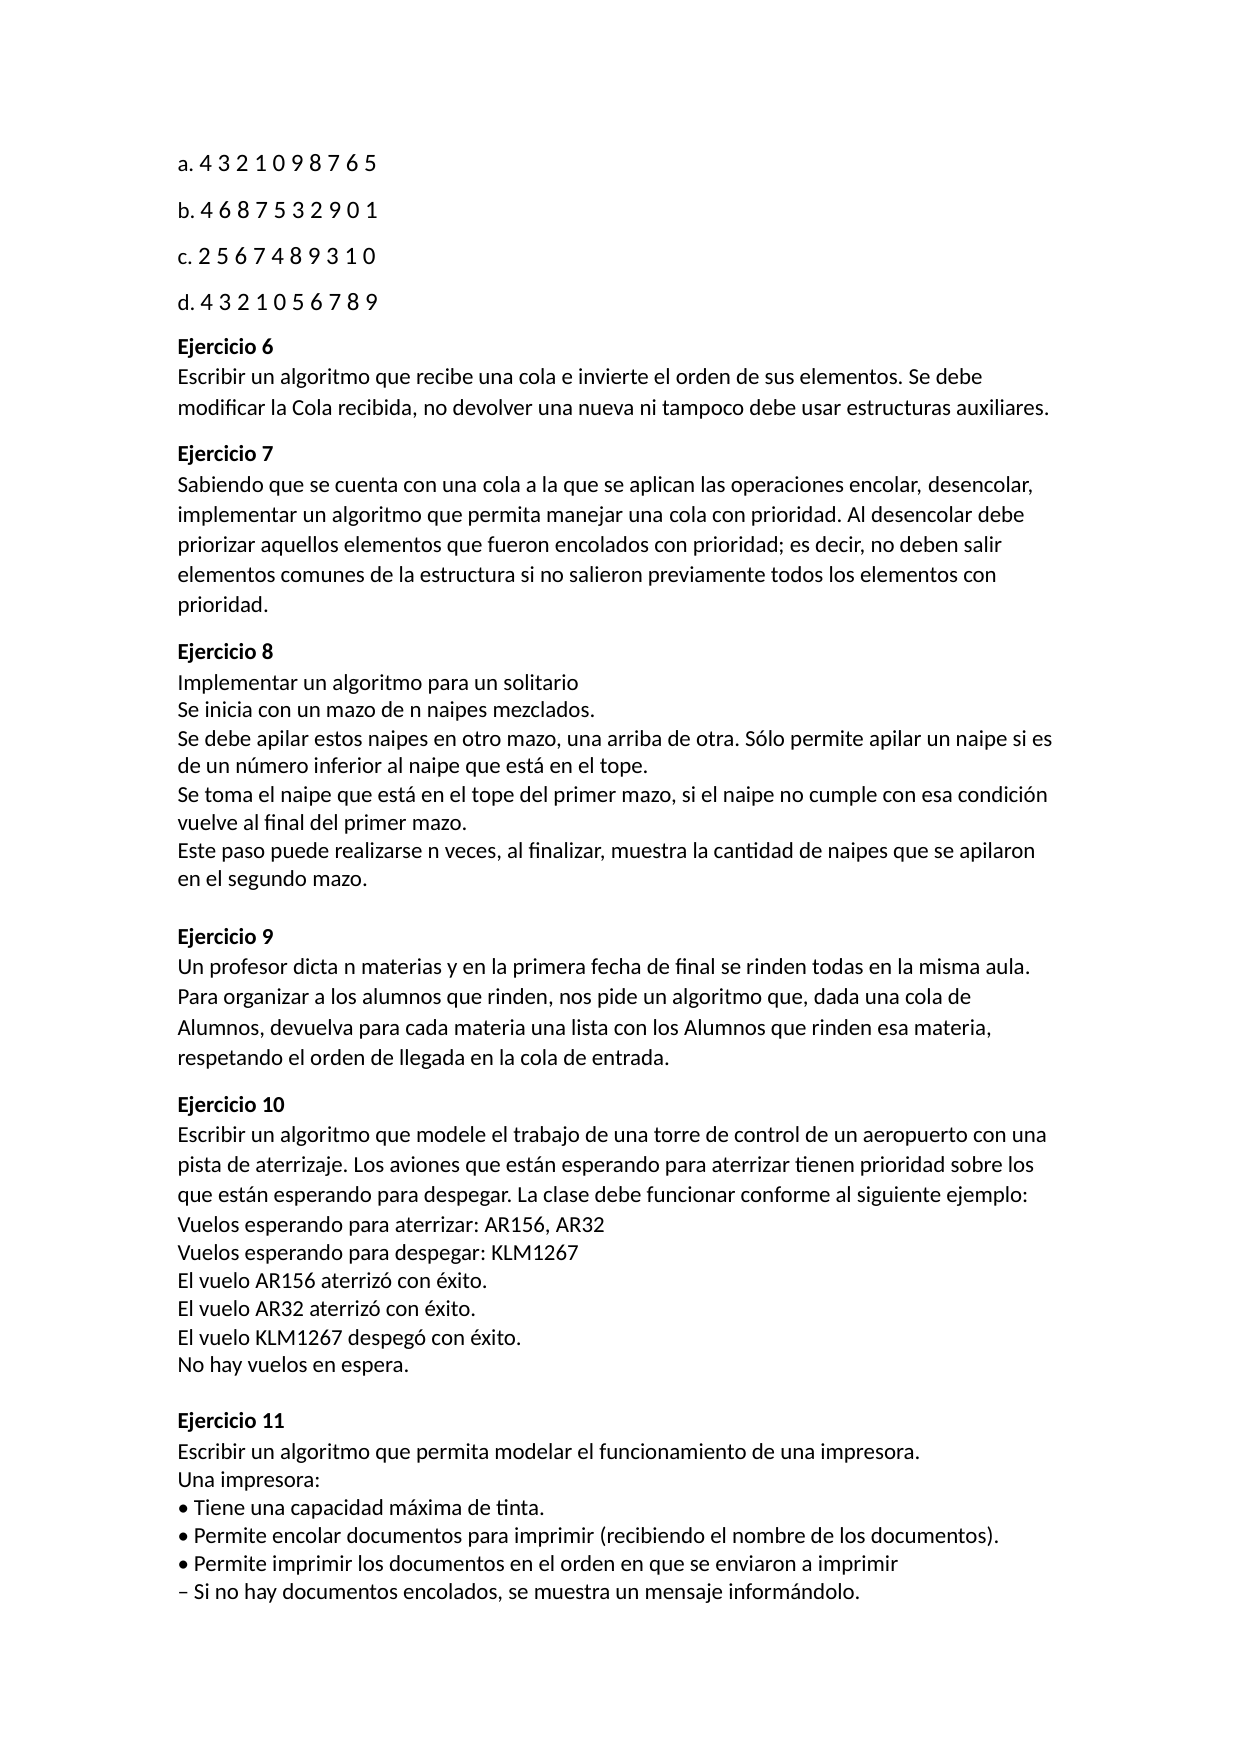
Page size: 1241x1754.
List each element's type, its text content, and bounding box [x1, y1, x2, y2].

text Implementar un algoritmo para un solitario [177, 668, 1063, 696]
text • Permite imprimir los documentos en el orden en que se enviaron a imprimir [177, 1549, 1063, 1577]
text Se toma el naipe que está en el tope del primer mazo, si el naipe no cumple con esa condición vuelve al final del primer mazo. [177, 780, 1063, 836]
text a. 4 3 2 1 0 9 8 7 6 5 [177, 148, 1063, 178]
text • Permite encolar documentos para imprimir (recibiendo el nombre de los documentos). [177, 1521, 1063, 1549]
text Escribir un algoritmo que recibe una cola e invierte el orden de sus elementos. Se debe modificar la Cola recibida, no devolver una nueva ni tampoco debe usar estructuras auxiliares. [177, 362, 1063, 421]
text d. 4 3 2 1 0 5 6 7 8 9 [177, 286, 1063, 317]
subtitle Ejercicio 6 [177, 332, 1063, 360]
subtitle Ejercicio 11 [177, 1407, 1063, 1435]
text No hay vuelos en espera. [177, 1351, 1063, 1379]
text • Tiene una capacidad máxima de tinta. [177, 1493, 1063, 1521]
subtitle Ejercicio 9 [177, 922, 1063, 950]
text – Si no hay documentos encolados, se muestra un mensaje informándolo. [177, 1577, 1063, 1605]
text Se inicia con un mazo de n naipes mezclados. [177, 696, 1063, 724]
text El vuelo KLM1267 despegó con éxito. [177, 1323, 1063, 1351]
text Este paso puede realizarse n veces, al finalizar, muestra la cantidad de naipes que se apilaron en el segundo mazo. [177, 836, 1063, 892]
subtitle Ejercicio 7 [177, 439, 1063, 467]
text b. 4 6 8 7 5 3 2 9 0 1 [177, 194, 1063, 224]
text Un profesor dicta n materias y en la primera fecha de final se rinden todas en la misma aula. Para organizar a los alumnos que rinden, nos pide un algoritmo que, dada una cola de Alumnos, devuelva para cada materia una lista con los Alumnos que rinden esa materia, respetando el orden de llegada en la cola de entrada. [177, 952, 1063, 1071]
subtitle Ejercicio 10 [177, 1090, 1063, 1118]
subtitle Escribir un algoritmo que modele el trabajo de una torre de control de un aeropuerto con una pista de aterrizaje. Los aviones que están esperando para aterrizar tienen prioridad sobre los que están esperando para despegar. La clase debe funcionar conforme al siguiente ejemplo: [177, 1120, 1063, 1208]
text Vuelos esperando para despegar: KLM1267 [177, 1238, 1063, 1267]
text El vuelo AR32 aterrizó con éxito. [177, 1294, 1063, 1323]
text Vuelos esperando para aterrizar: AR156, AR32 [177, 1211, 1063, 1238]
text Sabiendo que se cuenta con una cola a la que se aplican las operaciones encolar, desencolar, implementar un algoritmo que permita manejar una cola con prioridad. Al desencolar debe priorizar aquellos elementos que fueron encolados con prioridad; es decir, no deben salir elementos comunes de la estructura si no salieron previamente todos los elementos con prioridad. [177, 470, 1063, 618]
subtitle Ejercicio 8 [177, 637, 1063, 665]
text El vuelo AR156 aterrizó con éxito. [177, 1267, 1063, 1294]
text c. 2 5 6 7 4 8 9 3 1 0 [177, 240, 1063, 270]
text Se debe apilar estos naipes en otro mazo, una arriba de otra. Sólo permite apilar un naipe si es de un número inferior al naipe que está en el tope. [177, 724, 1063, 780]
text Una impresora: [177, 1465, 1063, 1493]
text Escribir un algoritmo que permita modelar el funcionamiento de una impresora. [177, 1437, 1063, 1465]
